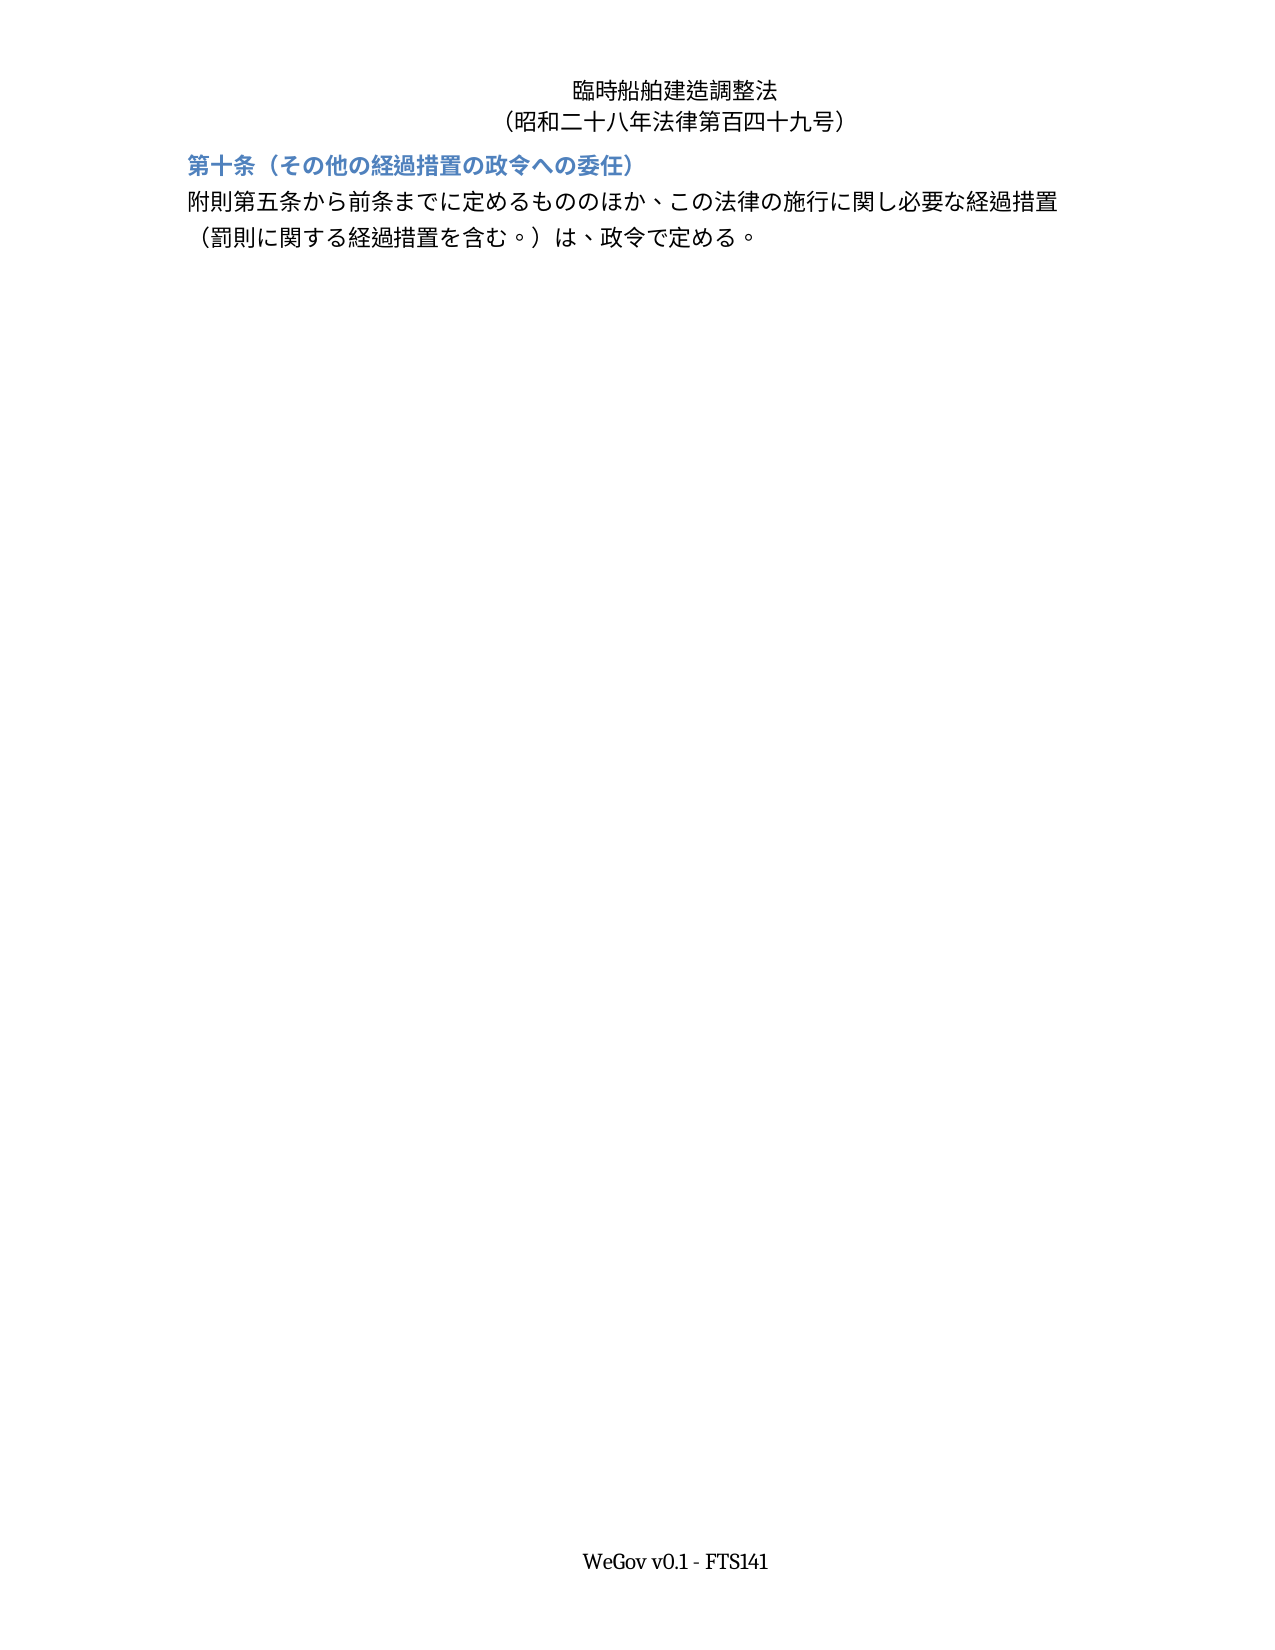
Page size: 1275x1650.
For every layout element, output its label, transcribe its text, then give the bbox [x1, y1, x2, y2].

text 附則第五条から前条までに定めるもののほか、この法律の施行に関し必要な経過措置（罰則に関する経過措置を含む。）は、政令で定める。 [187, 186, 1087, 253]
subtitle 第十条（その他の経過措置の政令への委任） [187, 150, 1087, 181]
